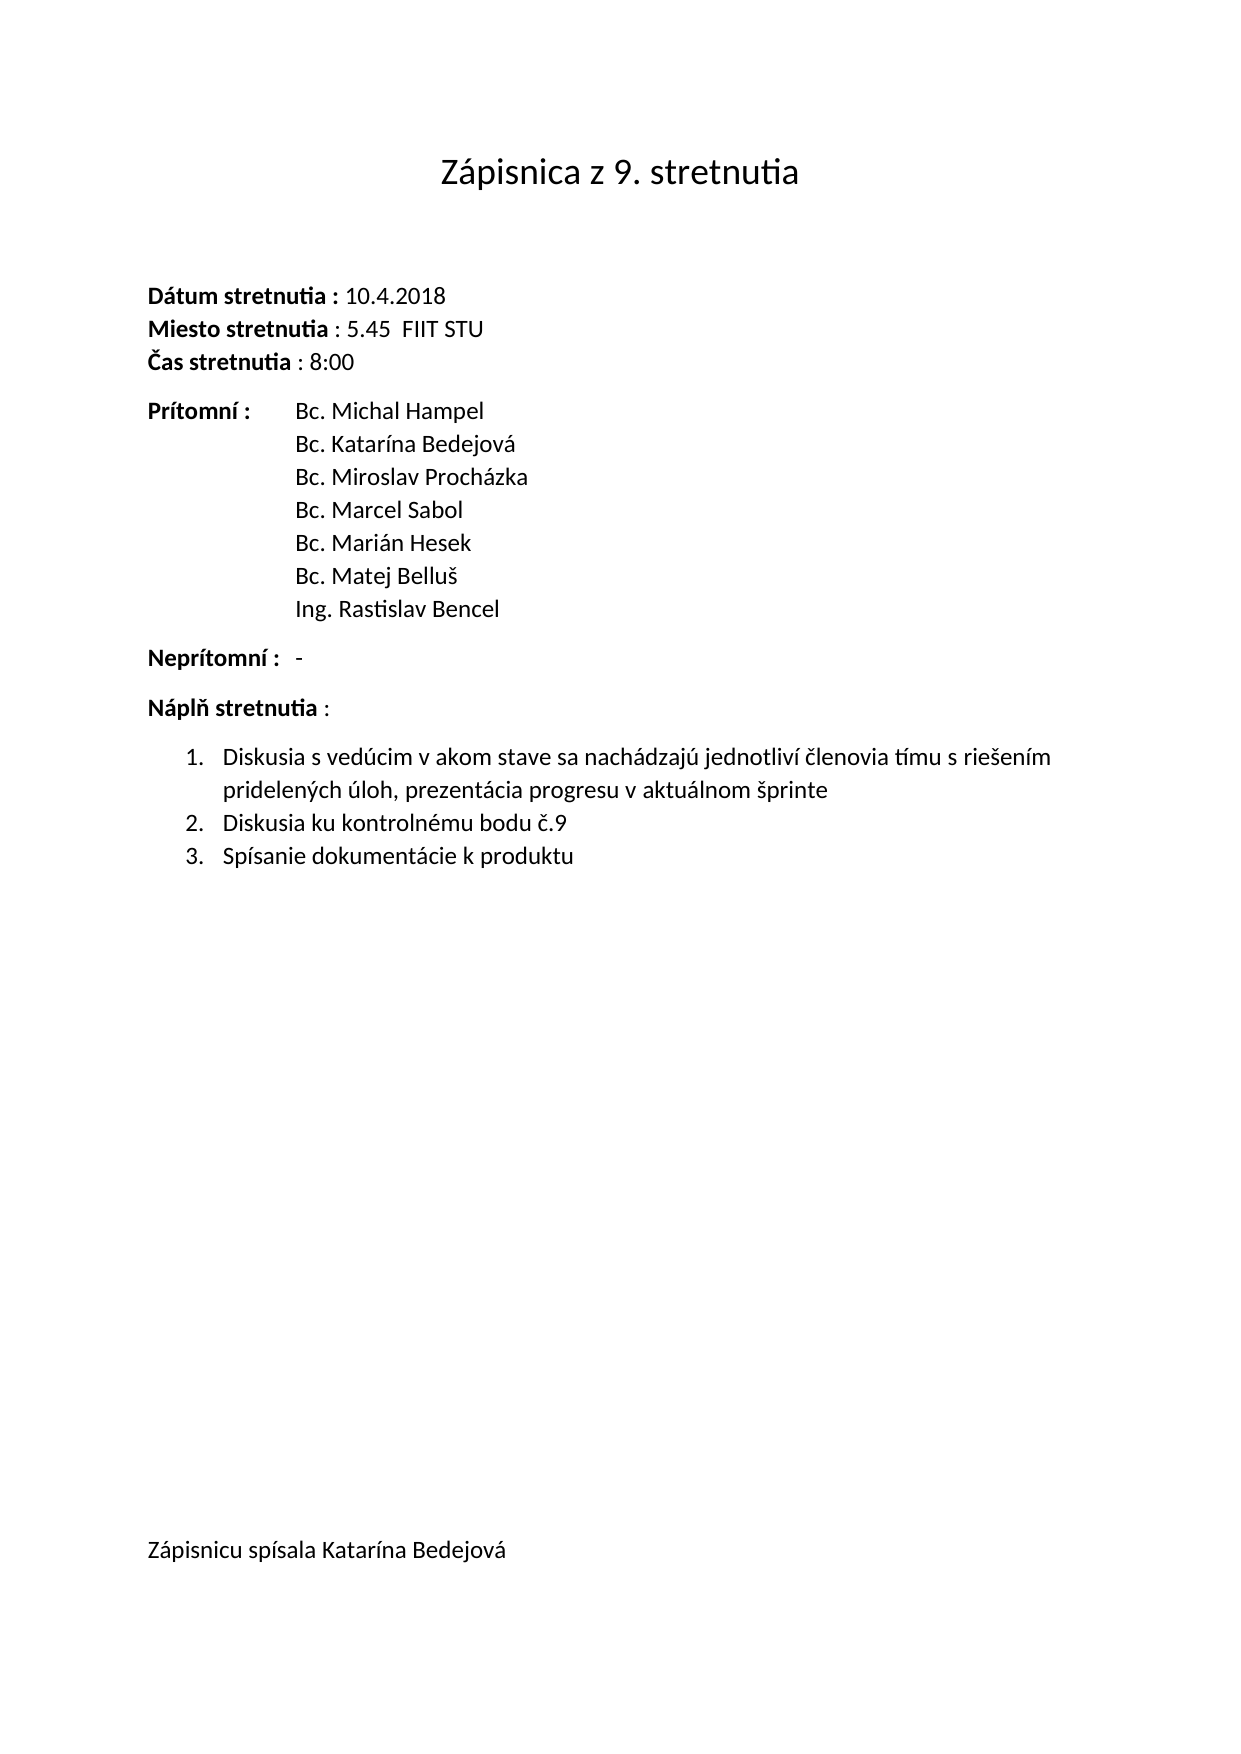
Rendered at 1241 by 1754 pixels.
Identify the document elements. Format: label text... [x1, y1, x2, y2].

text Neprítomní : - [148, 642, 1093, 673]
list Diskusia ku kontrolnému bodu č.9 [185, 807, 1093, 838]
text Prítomní : Bc. Michal Hampel Bc. Katarína Bedejová Bc. Miroslav Procházka Bc. Marcel Sabol Bc. Marián Hesek Bc. Matej Belluš Ing. Rastislav Bencel [148, 395, 1093, 623]
list Diskusia s vedúcim v akom stave sa nachádzajú jednotliví členovia tímu s riešením pridelených úloh, prezentácia progresu v aktuálnom šprinte [185, 742, 1093, 805]
text Dátum stretnutia : 10.4.2018 Miesto stretnutia : 5.45 FIIT STU Čas stretnutia : 8:00 [148, 280, 1093, 376]
text Náplň stretnutia : [148, 692, 1093, 722]
text Zápisnica z 9. stretnutia [148, 148, 1093, 193]
text Zápisnicu spísala Katarína Bedejová [148, 1534, 1093, 1565]
list Spísanie dokumentácie k produktu [185, 840, 1093, 871]
